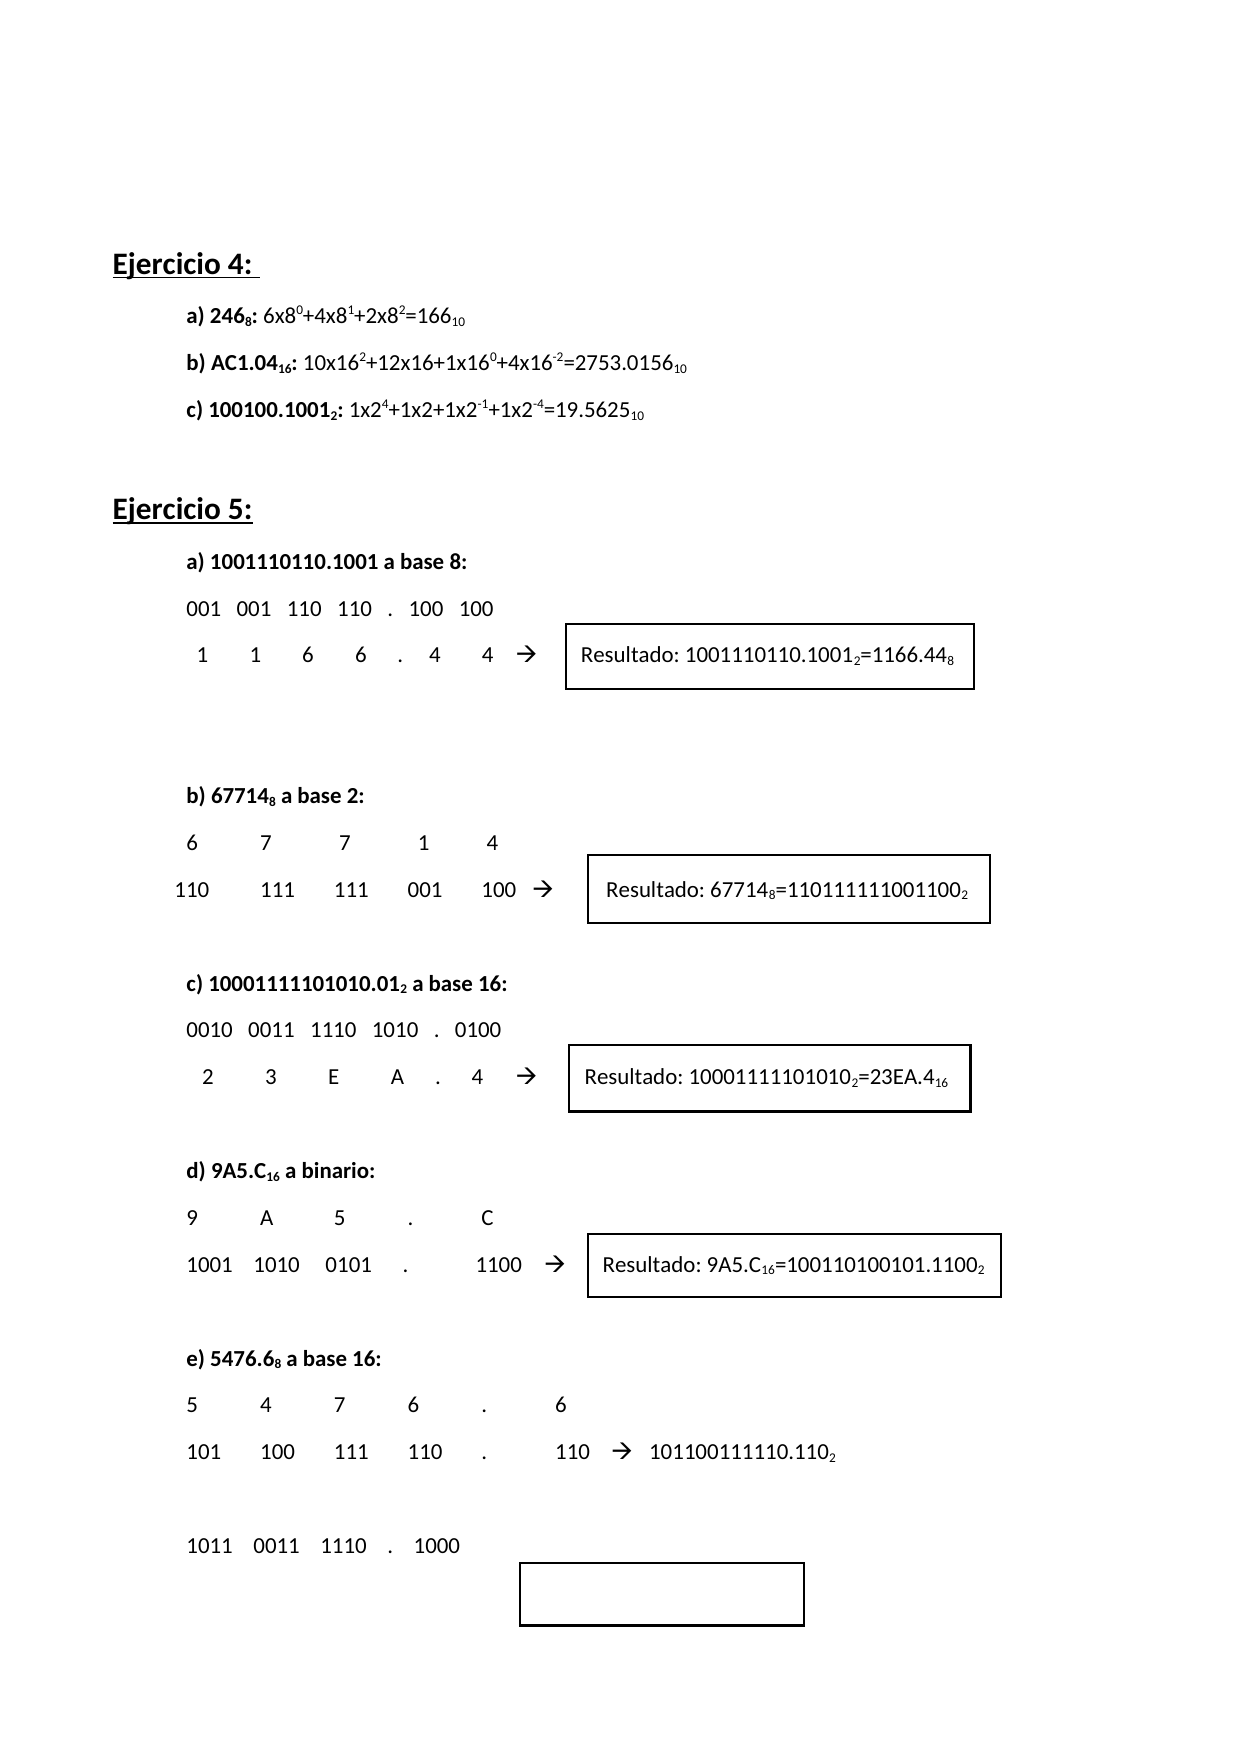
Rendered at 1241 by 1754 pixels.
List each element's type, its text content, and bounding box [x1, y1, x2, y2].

text b) AC1.0416: 10x162+12x16+1x160+4x16-2=2753.015610 [112, 348, 1128, 376]
text 101 100 111 110 . 110 101100111110.1102 [112, 1437, 1128, 1466]
text 5 4 7 6 . 6 [112, 1391, 1128, 1419]
text 2 3 E A . 4 Resultado: 100011111010102=23EA.416 [112, 1062, 1128, 1091]
text 1001 1010 0101 . 1100 Resultado: 9A5.C16=100110100101.11002 [112, 1250, 1128, 1278]
text d) 9A5.C16 a binario: [112, 1156, 1128, 1184]
text a) 1001110110.1001 a base 8: [112, 547, 1128, 575]
text 1011 0011 1110 . 1000 [112, 1531, 1128, 1559]
text c) 100100.10012: 1x24+1x2+1x2-1+1x2-4=19.562510 [112, 395, 1128, 423]
text 0010 0011 1110 1010 . 0100 [112, 1016, 1128, 1044]
text 9 A 5 . C [112, 1203, 1128, 1231]
text c) 10001111101010.012 a base 16: [112, 969, 1128, 997]
text Ejercicio 5: [112, 489, 1128, 527]
text b) 677148 a base 2: [112, 781, 1128, 809]
text 001 001 110 110 . 100 100 [112, 594, 1128, 622]
text e) 5476.68 a base 16: [112, 1344, 1128, 1372]
text a) 2468: 6x80+4x81+2x82=16610 [112, 302, 1128, 329]
text Ejercicio 4: [112, 244, 1128, 282]
text 1 1 6 6 . 4 4 Resultado: 1001110110.10012=1166.448 [112, 641, 1128, 669]
text 110 111 111 001 100 Resultado: 677148=1101111110011002 [112, 875, 1128, 903]
text 6 7 7 1 4 [112, 828, 1128, 856]
